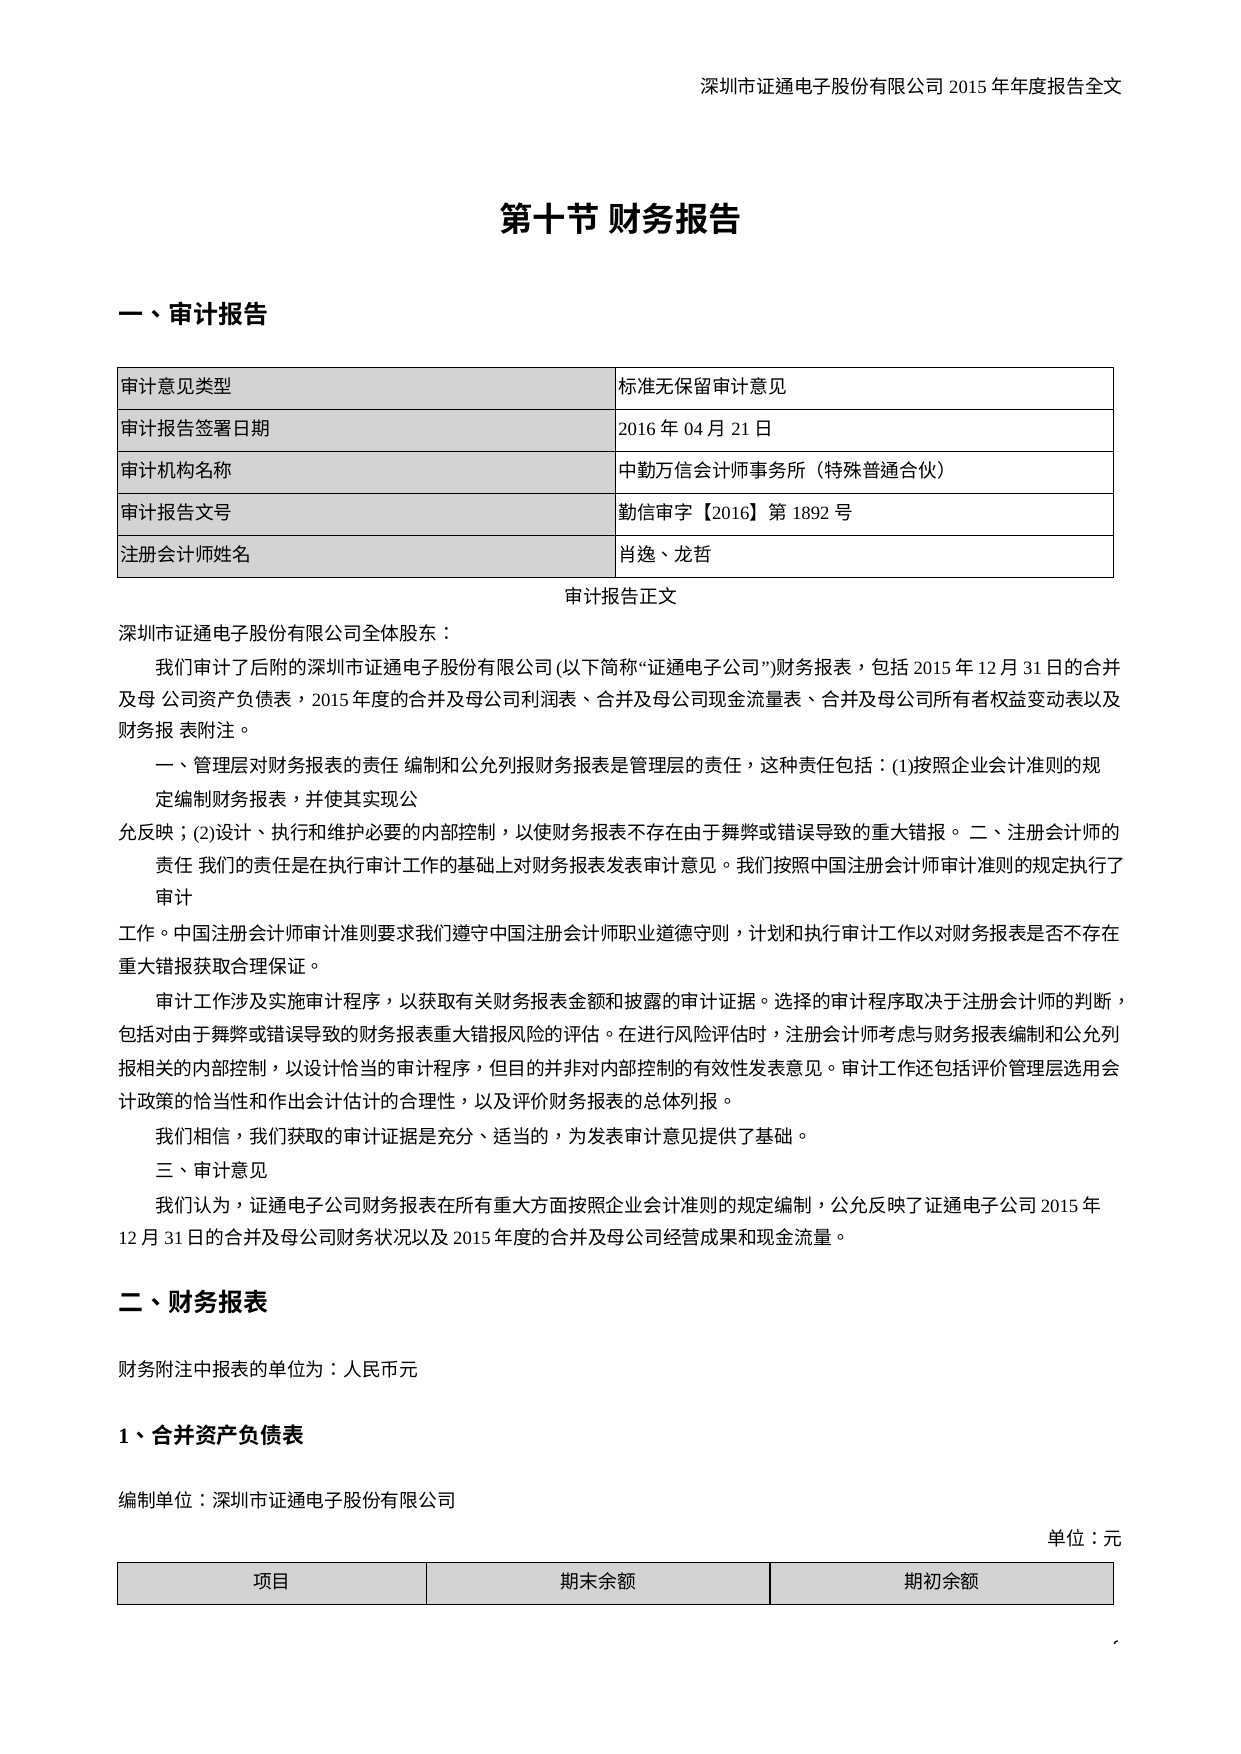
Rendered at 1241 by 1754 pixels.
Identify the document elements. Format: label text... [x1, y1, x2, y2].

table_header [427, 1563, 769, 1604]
text 编制单位：深圳市证通电子股份有限公司 [118, 1487, 1131, 1513]
text 允反映；(2)设计、执行和维护必要的内部控制，以使财务报表不存在由于舞弊或错误导致的重大错报。 二、注册会计师的责任 我们的责任是在执行审计工作的基础上对财务报表发表审计意见。我们按照中国注册会计师审计准则的规定执行了审计 [118, 819, 1131, 910]
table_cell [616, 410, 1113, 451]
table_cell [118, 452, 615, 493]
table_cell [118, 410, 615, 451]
text 深圳市证通电子股份有限公司全体股东： [118, 621, 1131, 646]
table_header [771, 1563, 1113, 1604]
text 审计工作涉及实施审计程序，以获取有关财务报表金额和披露的审计证据。选择的审计程序取决于注册会计师的判断， 包括对由于舞弊或错误导致的财务报表重大错报风险的评估。在进行风险评估时，注册会计师考虑与财务报表编制和公允列 报相关的内部控制，以设计恰当的审计程序，但目的并非对内部控制的有效性发表意见。审计工作还包括评价管理层选用会 计政策的恰当性和作出会计估计的合理性，以及评价财务报表的总体列报。 [118, 988, 1133, 1114]
subtitle 1、合并资产负债表 [118, 1420, 1131, 1450]
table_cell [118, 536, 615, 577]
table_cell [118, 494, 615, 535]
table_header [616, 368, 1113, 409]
text 单位：元 [102, 1525, 1122, 1551]
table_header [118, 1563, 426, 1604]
text 工作。中国注册会计师审计准则要求我们遵守中国注册会计师职业道德守则，计划和执行审计工作以对财务报表是否不存在 重大错报获取合理保证。 [118, 920, 1131, 979]
text 财务附注中报表的单位为：人民币元 [118, 1357, 1131, 1382]
text 我们相信，我们获取的审计证据是充分、适当的，为发表审计意见提供了基础。 三、审计意见 [156, 1124, 814, 1183]
text 我们认为，证通电子公司财务报表在所有重大方面按照企业会计准则的规定编制，公允反映了证通电子公司2015年12 月31日的合并及母公司财务状况以及2015年度的合并及母公司经营成果和现金流量。 [118, 1192, 1114, 1250]
text 一、管理层对财务报表的责任 编制和公允列报财务报表是管理层的责任，这种责任包括：(1)按照企业会计准则的规定编制财务报表，并使其实现公 [156, 753, 1117, 812]
text 我们审计了后附的深圳市证通电子股份有限公司(以下简称“证通电子公司”)财务报表，包括2015年12月31日的合并及母 公司资产负债表，2015年度的合并及母公司利润表、合并及母公司现金流量表、合并及母公司所有者权益变动表以及财务报 表附注。 [118, 654, 1122, 743]
subtitle 一、审计报告 [118, 297, 1131, 331]
subtitle 第十节 财务报告 [459, 196, 781, 242]
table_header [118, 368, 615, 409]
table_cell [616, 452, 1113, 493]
text 审计报告正文 [459, 583, 781, 608]
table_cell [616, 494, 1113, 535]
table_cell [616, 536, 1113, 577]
subtitle 二、财务报表 [118, 1285, 1131, 1319]
